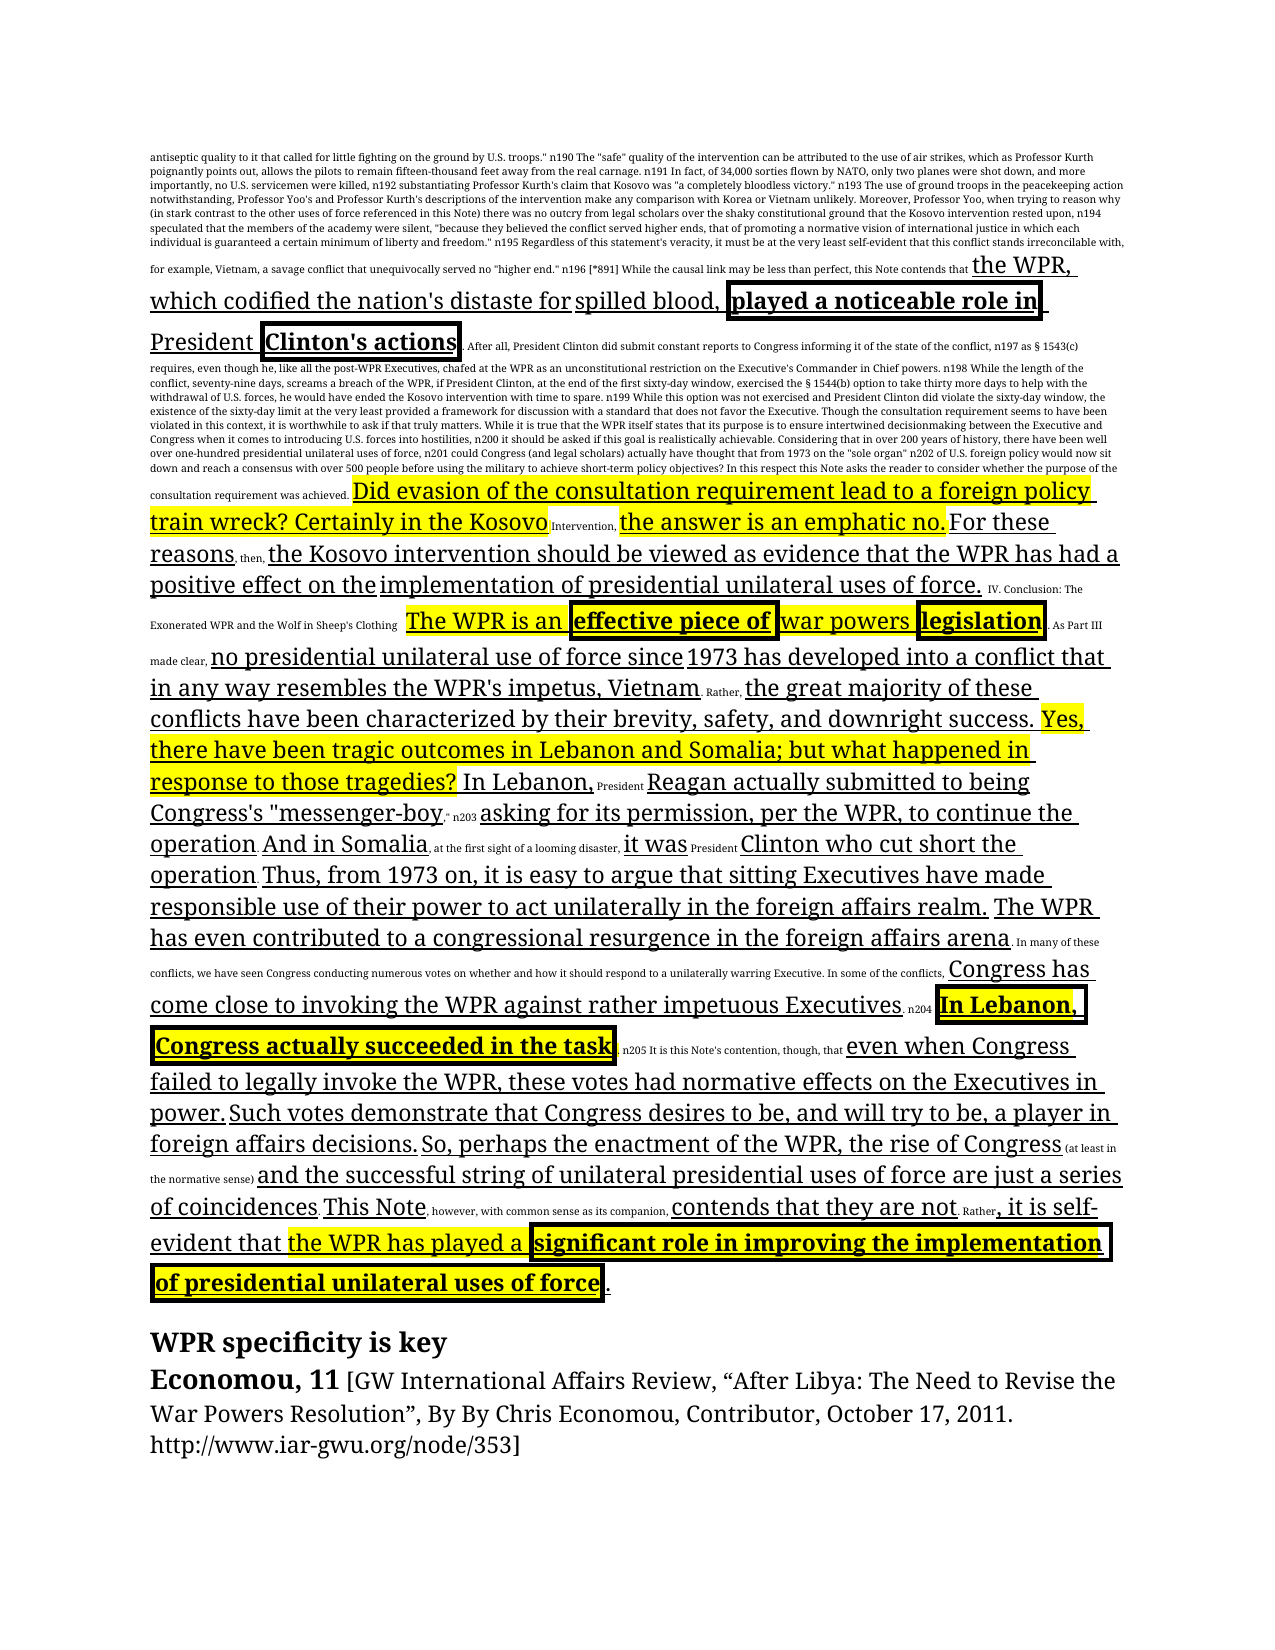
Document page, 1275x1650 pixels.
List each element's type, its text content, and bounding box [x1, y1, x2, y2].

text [150, 150, 1125, 1303]
text Economou, 11 [GW International Affairs Review, “After Libya: The Need to Revise the War Powers Resolution”, By By Chris Economou, Contributor, October 17, 2011. http://www.iar-gwu.org/node/353] [150, 1361, 1125, 1460]
subtitle WPR specificity is key [150, 1324, 1125, 1361]
